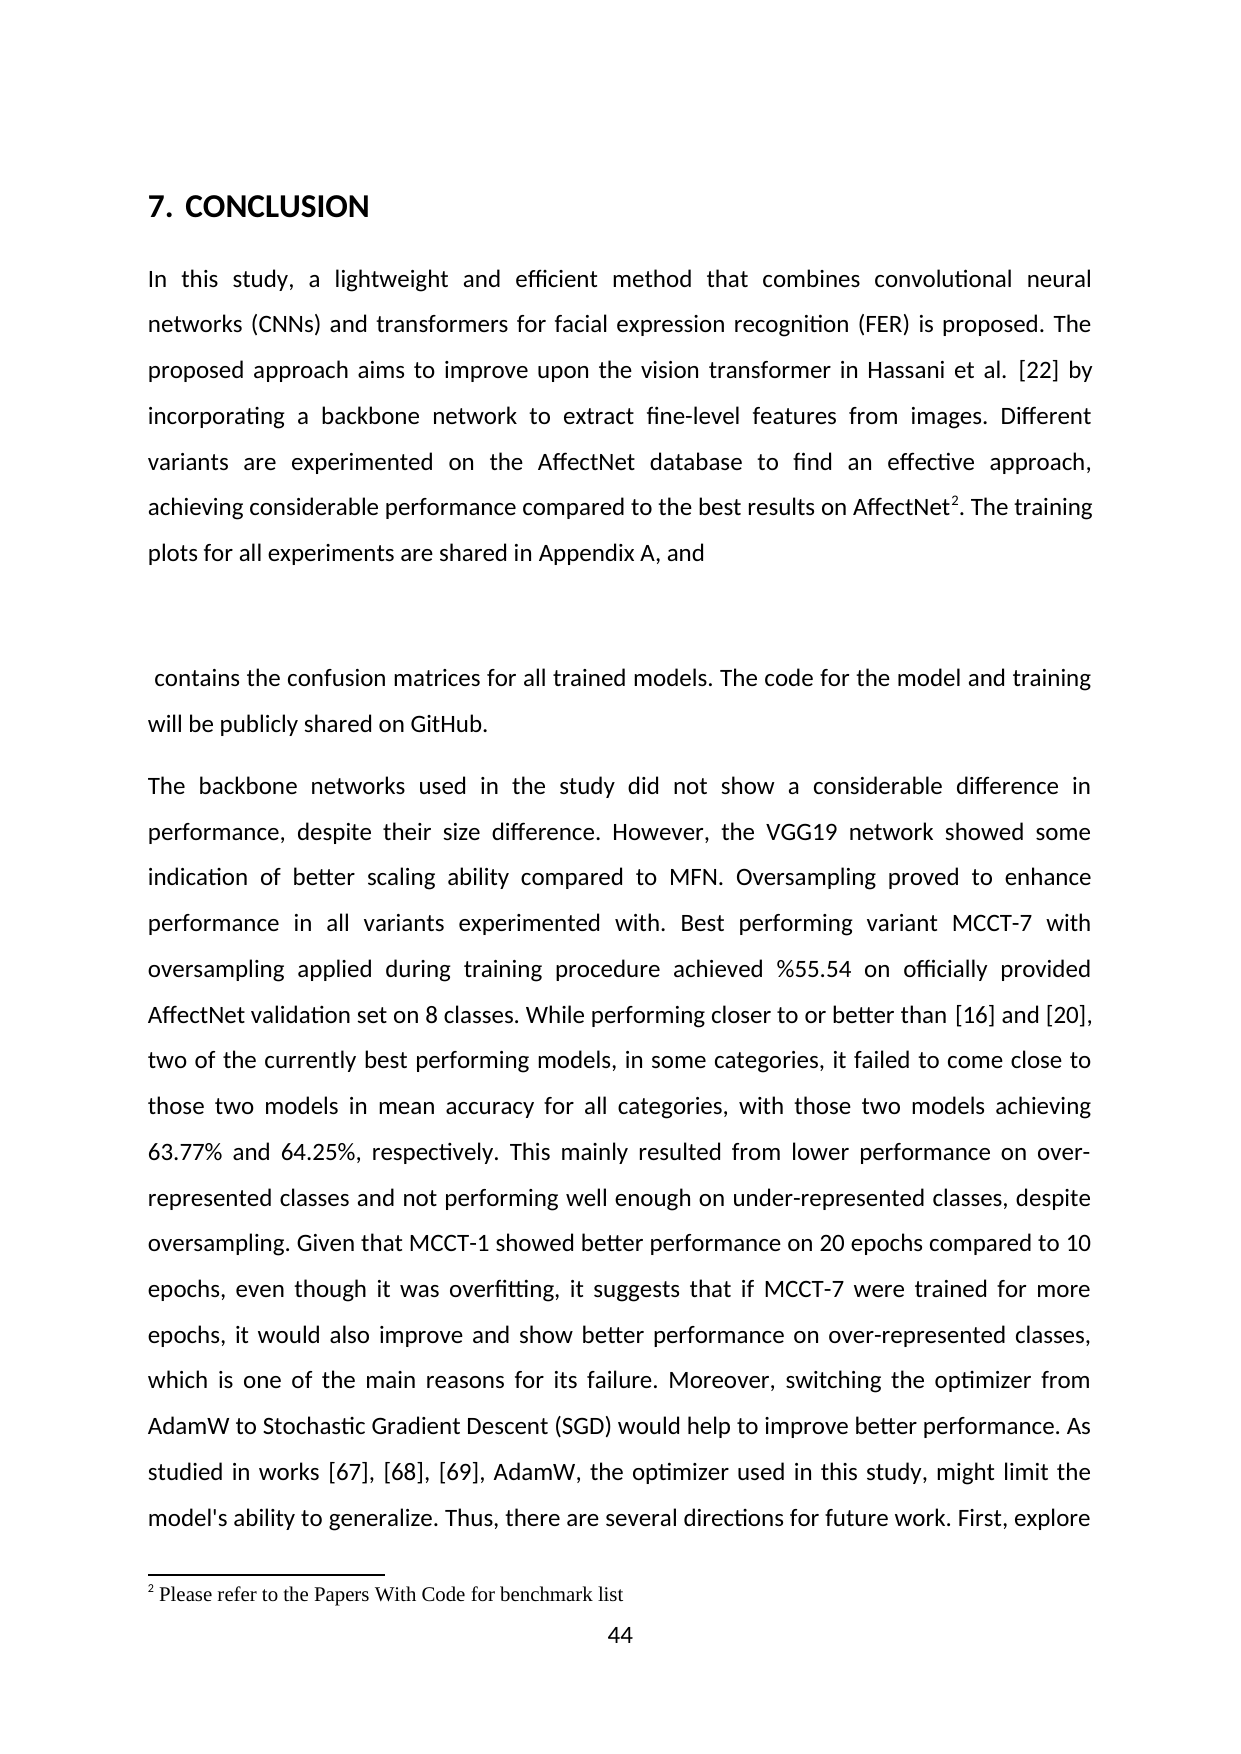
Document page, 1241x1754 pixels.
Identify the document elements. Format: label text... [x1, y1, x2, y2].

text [148, 770, 1093, 1532]
subtitle CONCLUSION [148, 185, 1093, 226]
text In this study, a lightweight and efficient method that combines convolutional neural networks (CNNs) and transformers for facial expression recognition (FER) is proposed. The proposed approach aims to improve upon the vision transformer in Hassani et al. by incorporating a backbone network to extract fine-level features from images. Different variants are experimented on the AffectNet database to find an effective approach, achieving considerable performance compared to the best results on AffectNet. The training plots for all experiments are shared in Appendix A, and [148, 263, 1093, 568]
text Appendix B contains the confusion matrices for all trained models. The code for the model and training will be publicly shared on GitHub. [148, 662, 1093, 738]
